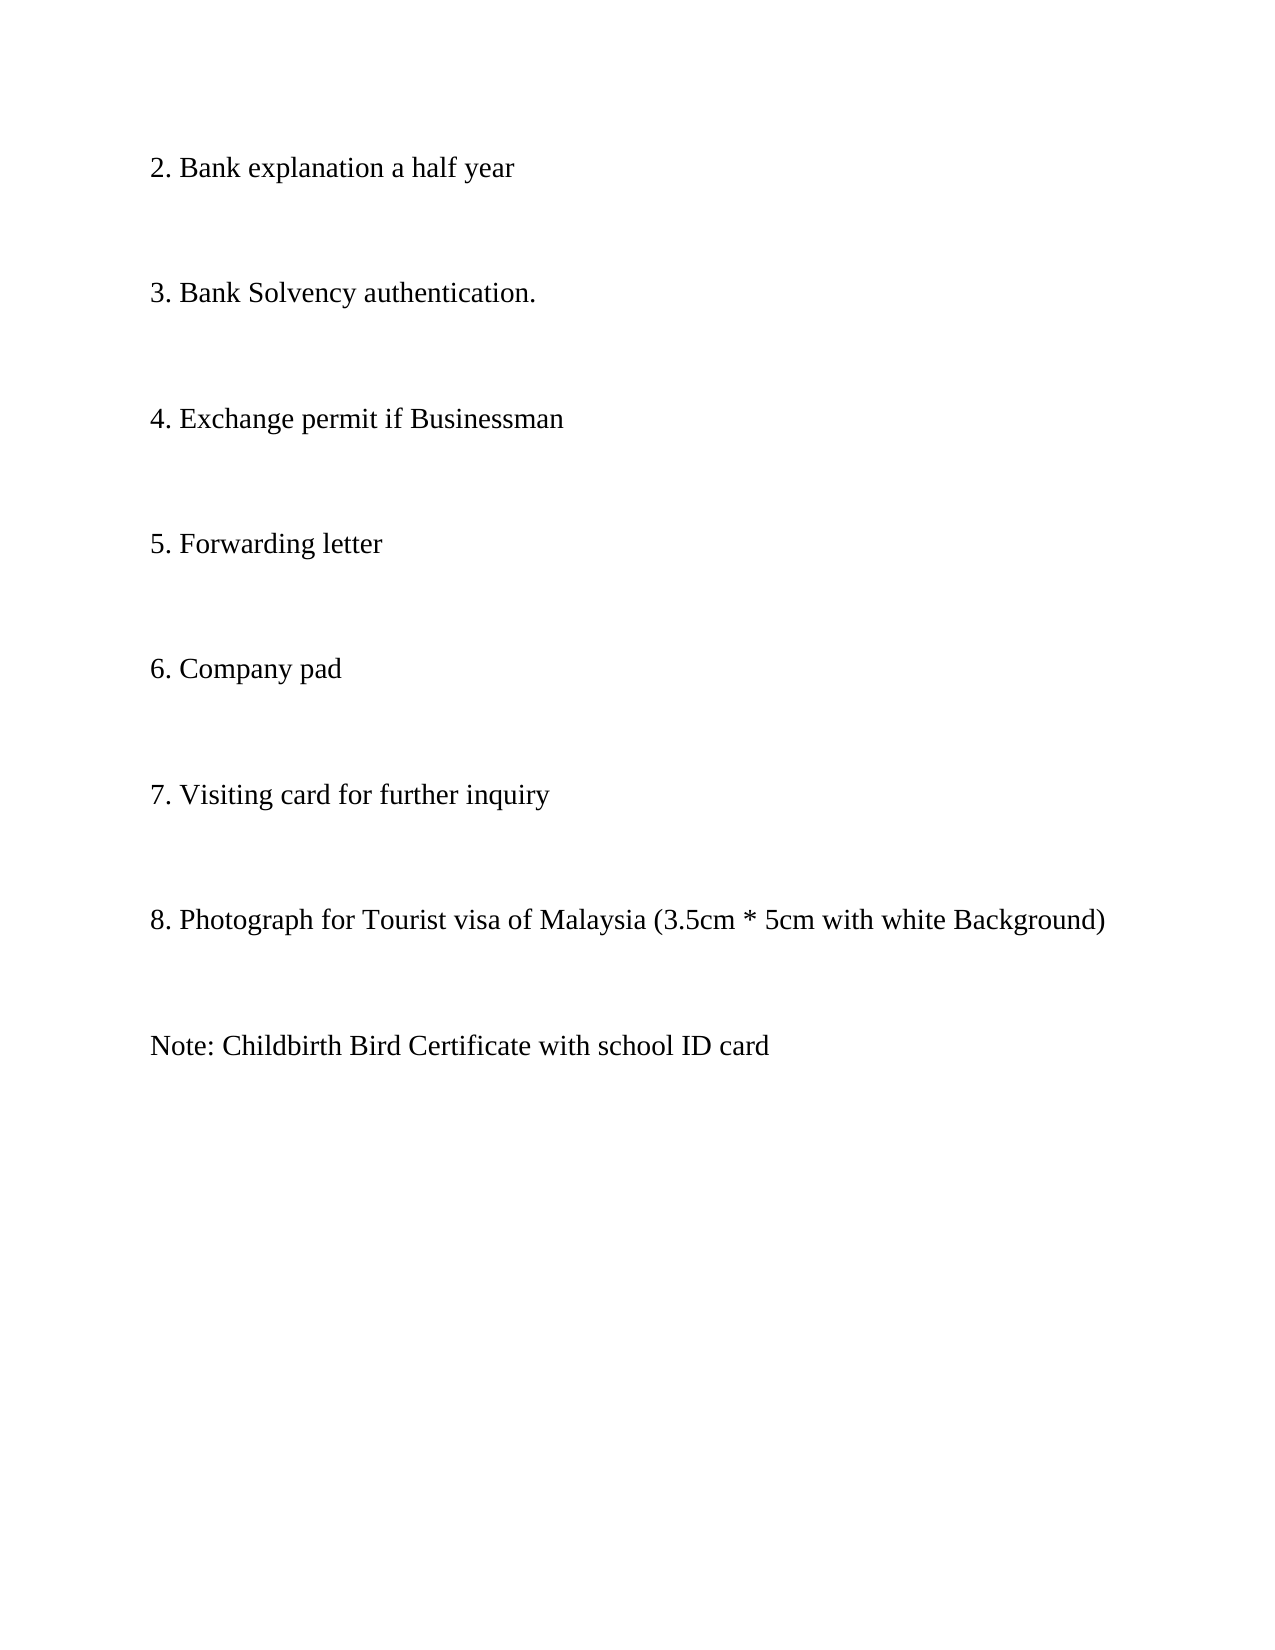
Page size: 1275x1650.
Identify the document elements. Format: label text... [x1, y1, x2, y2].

text 8. Photograph for Tourist visa of Malaysia (3.5cm * 5cm with white Background) [150, 902, 1125, 936]
text 4. Exchange permit if Businessman [150, 401, 1125, 434]
text 3. Bank Solvency authentication. [150, 275, 1125, 309]
text 7. Visiting card for further inquiry [150, 777, 1125, 811]
text 2. Bank explanation a half year [150, 150, 1125, 183]
text 6. Company pad [150, 652, 1125, 685]
text Note: Childbirth Bird Certificate with school ID card [150, 1028, 1125, 1061]
text 5. Forwarding letter [150, 526, 1125, 560]
